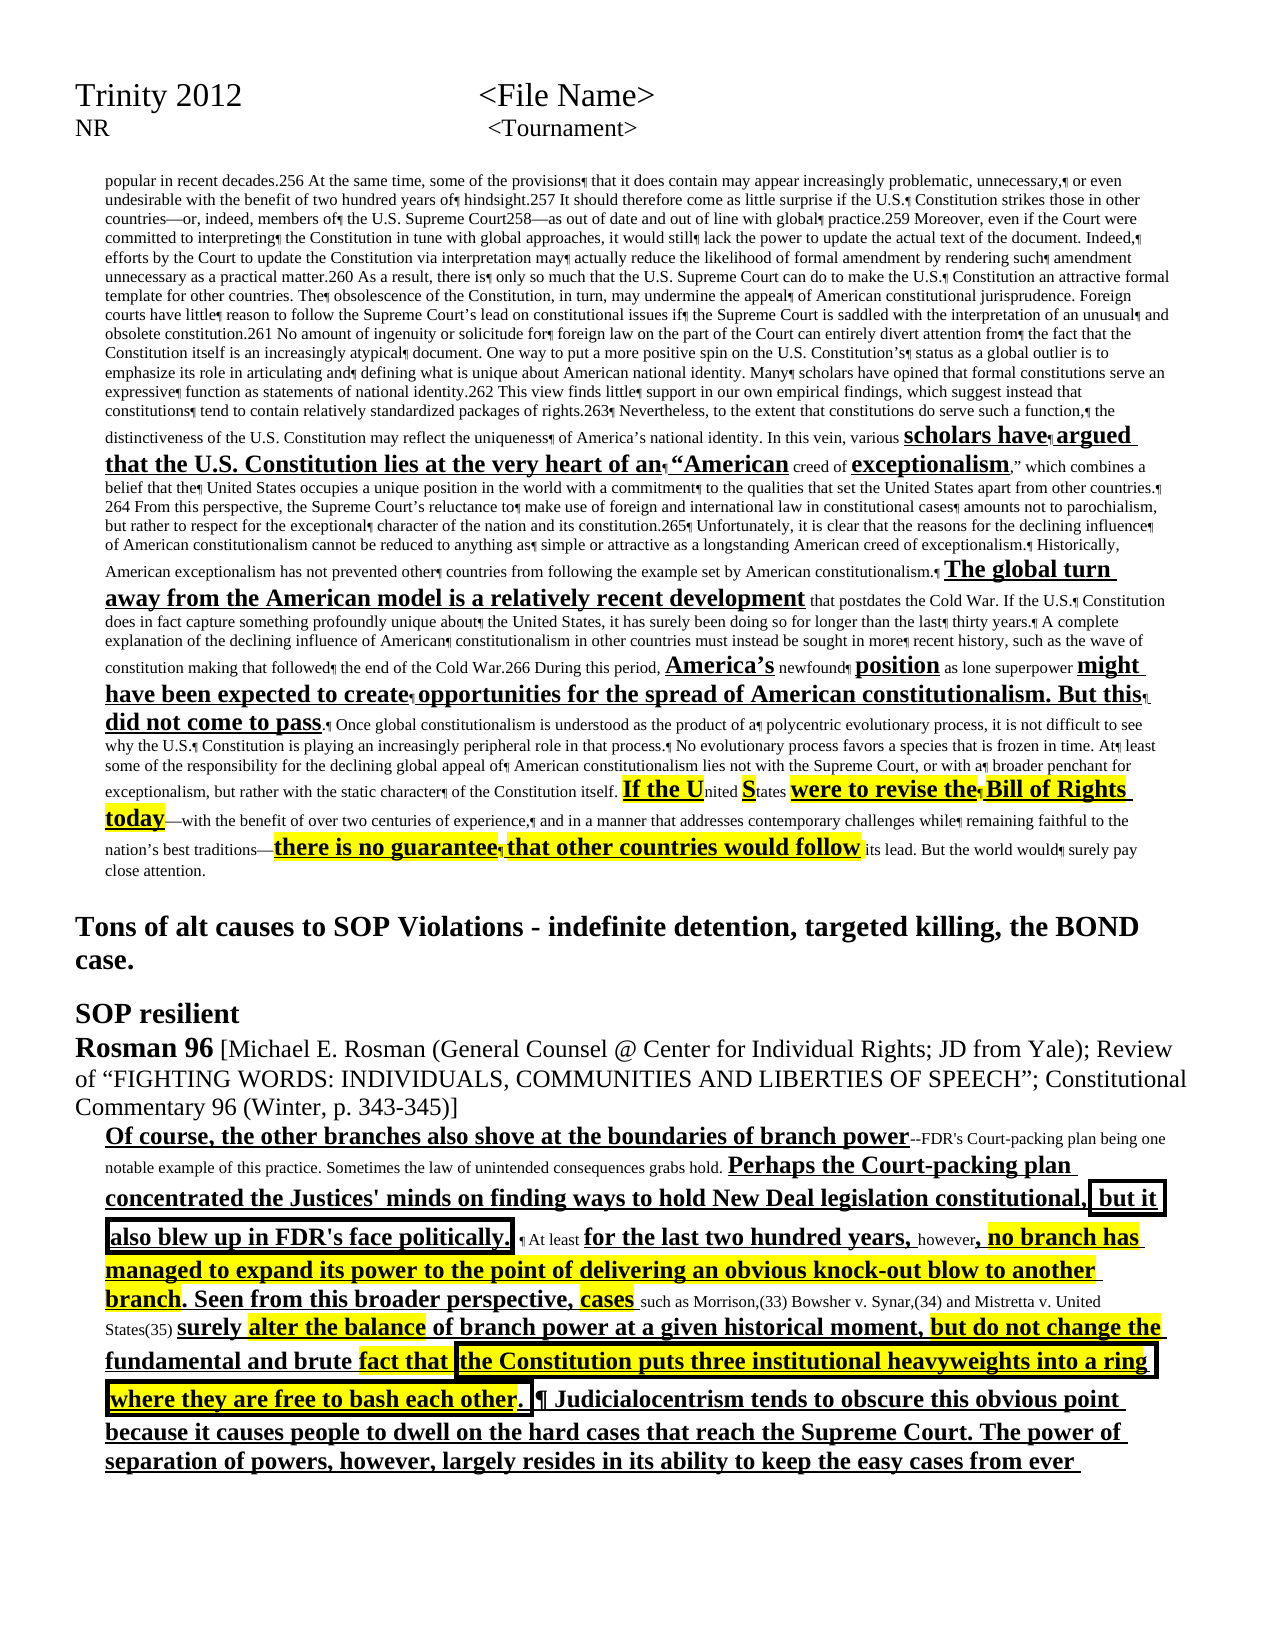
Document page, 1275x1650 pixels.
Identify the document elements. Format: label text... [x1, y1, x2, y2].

subtitle SOP resilient [75, 997, 1200, 1030]
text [105, 1121, 1170, 1475]
text Tons of alt causes to SOP Violations - indefinite detention, targeted killing, the BOND case. [75, 909, 1200, 976]
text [105, 171, 1170, 880]
text Rosman 96 [Michael E. Rosman (General Counsel @ Center for Individual Rights; JD from Yale); Review of “FIGHTING WORDS: INDIVIDUALS, COMMUNITIES AND LIBERTIES OF SPEECH”; Constitutional Commentary 96 (Winter, p. 343-345)] [75, 1030, 1200, 1121]
